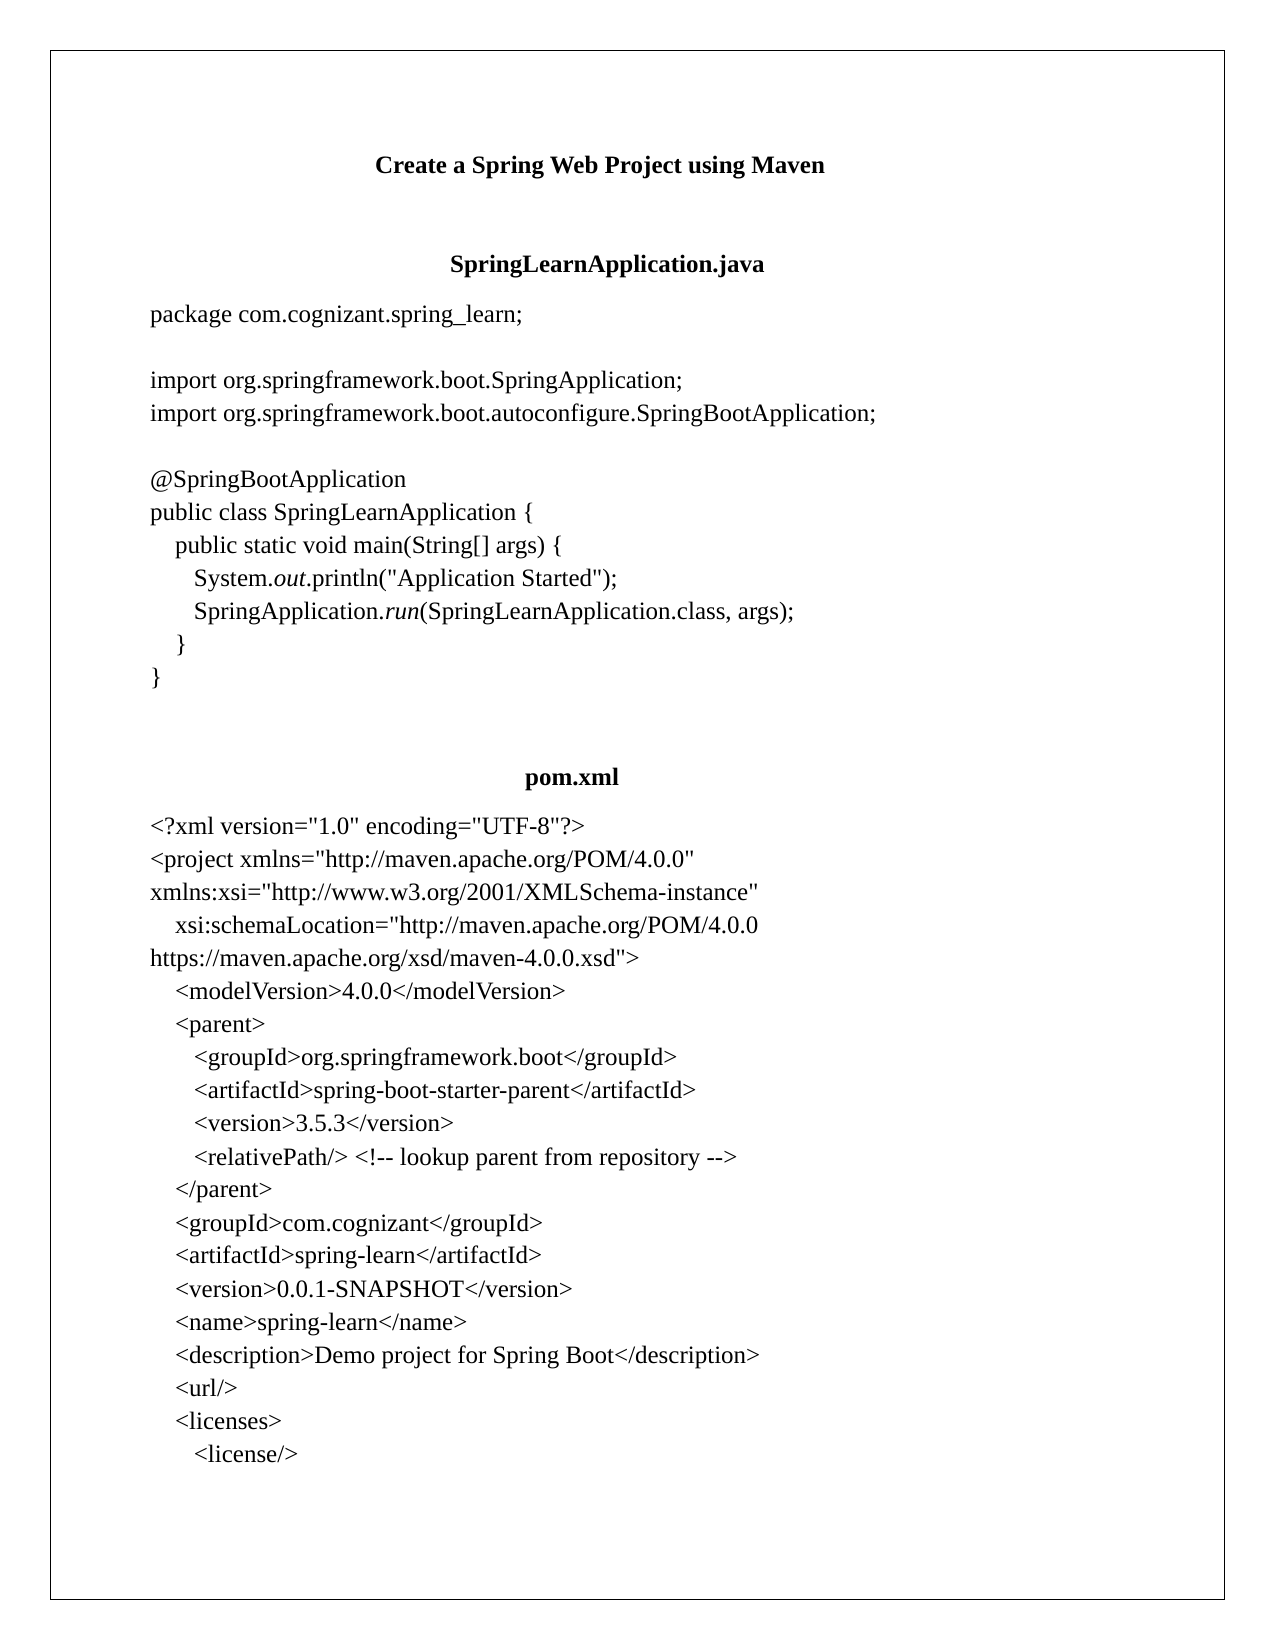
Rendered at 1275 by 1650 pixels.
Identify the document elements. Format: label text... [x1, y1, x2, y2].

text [150, 811, 1125, 1467]
text Create a Spring Web Project using Maven [150, 150, 1125, 179]
text SpringLearnApplication.java [150, 249, 1125, 278]
text package com.cognizant.spring_learn; import org.springframework.boot.SpringApplication; import org.springframework.boot.autoconfigure.SpringBootApplication; @SpringBootApplication public class SpringLearnApplication { public static void main(String[] args) { System.out.println("Application Started"); SpringApplication.run(SpringLearnApplication.class, args); } } [150, 299, 1125, 691]
text pom.xml [150, 762, 1125, 790]
